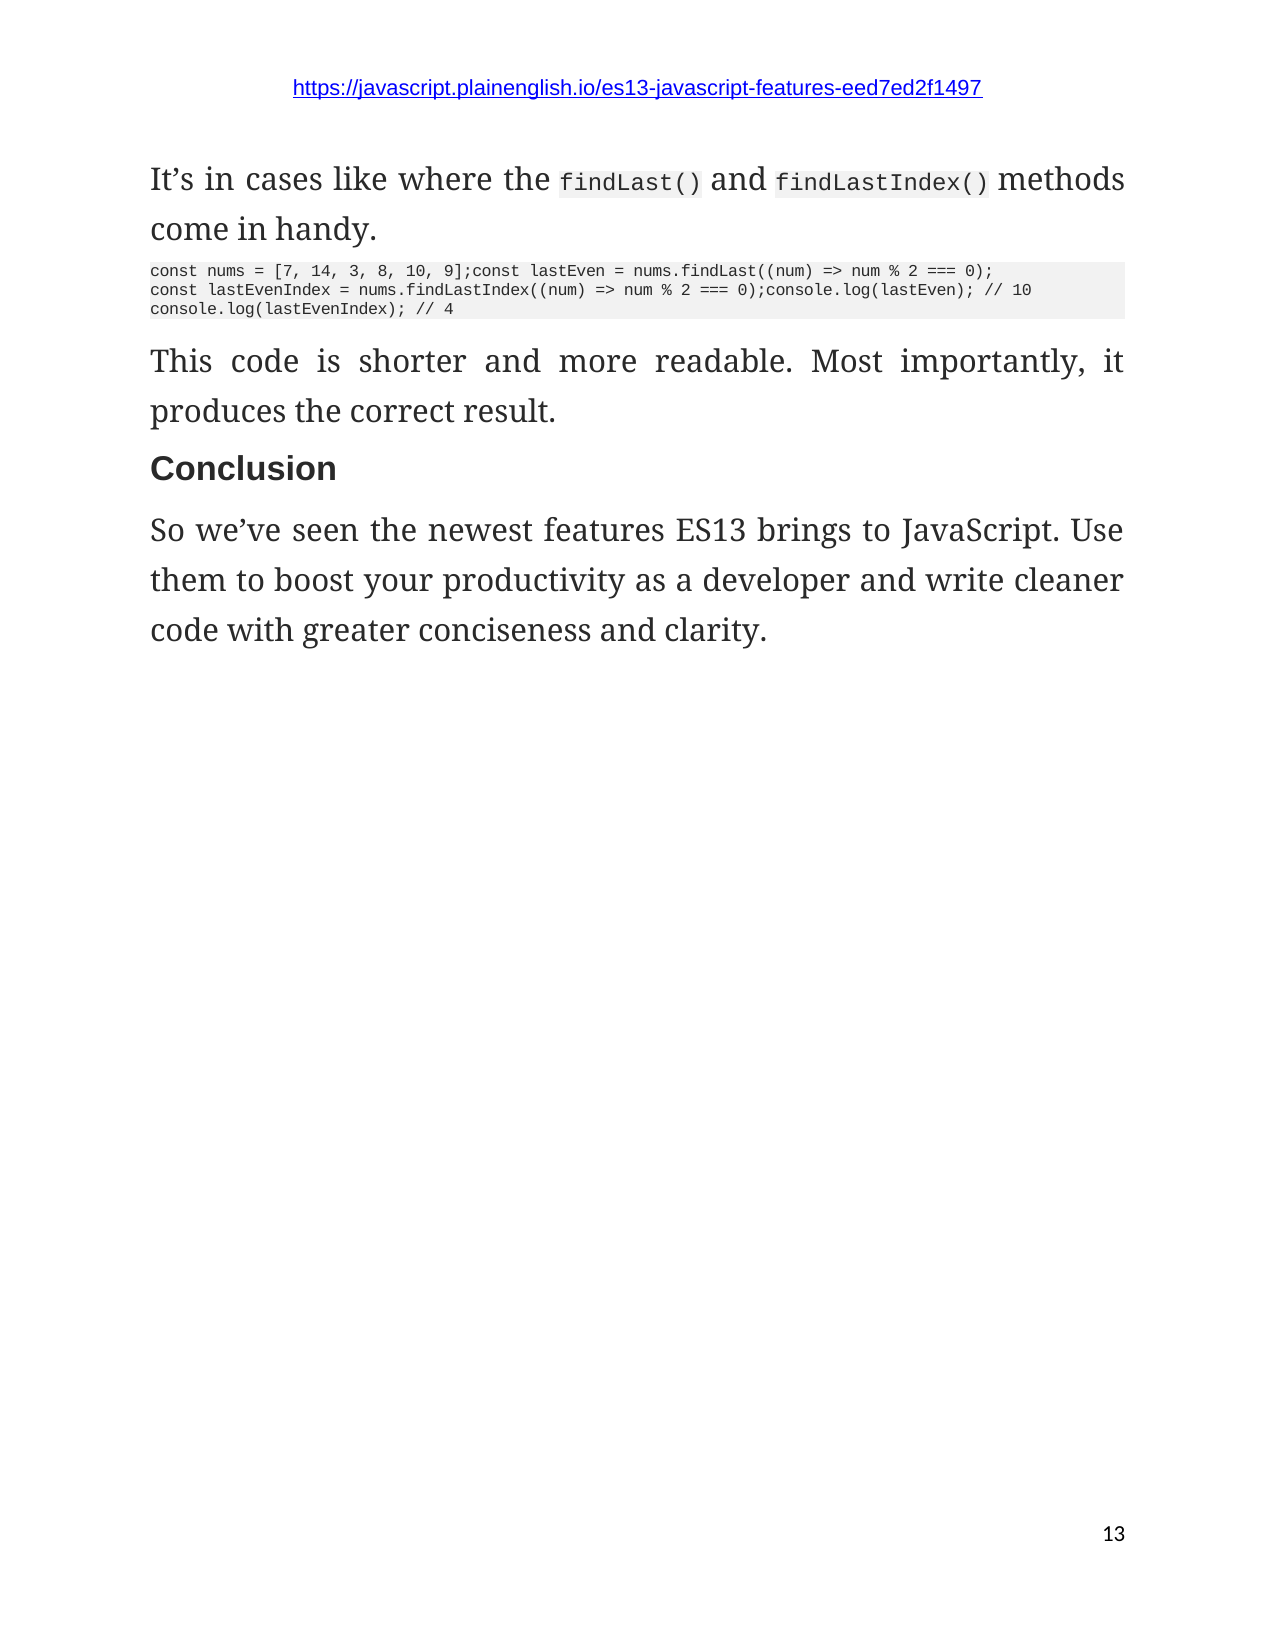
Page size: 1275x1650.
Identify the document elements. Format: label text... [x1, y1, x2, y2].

text It’s in cases like where the findLast() and findLastIndex() methods come in handy. [150, 150, 1125, 250]
text Conclusion [150, 444, 1125, 488]
text This code is shorter and more readable. Most importantly, it produces the correct result. [150, 332, 1125, 432]
text So we’ve seen the newest features ES13 brings to JavaScript. Use them to boost your productivity as a developer and write cleaner code with greater conciseness and clarity. [150, 500, 1125, 650]
text const nums = [7, 14, 3, 8, 10, 9];const lastEven = nums.findLast((num) => num % 2 === 0); const lastEvenIndex = nums.findLastIndex((num) => num % 2 === 0);console.log(lastEven); // 10 console.log(lastEvenIndex); // 4 [150, 262, 1125, 319]
